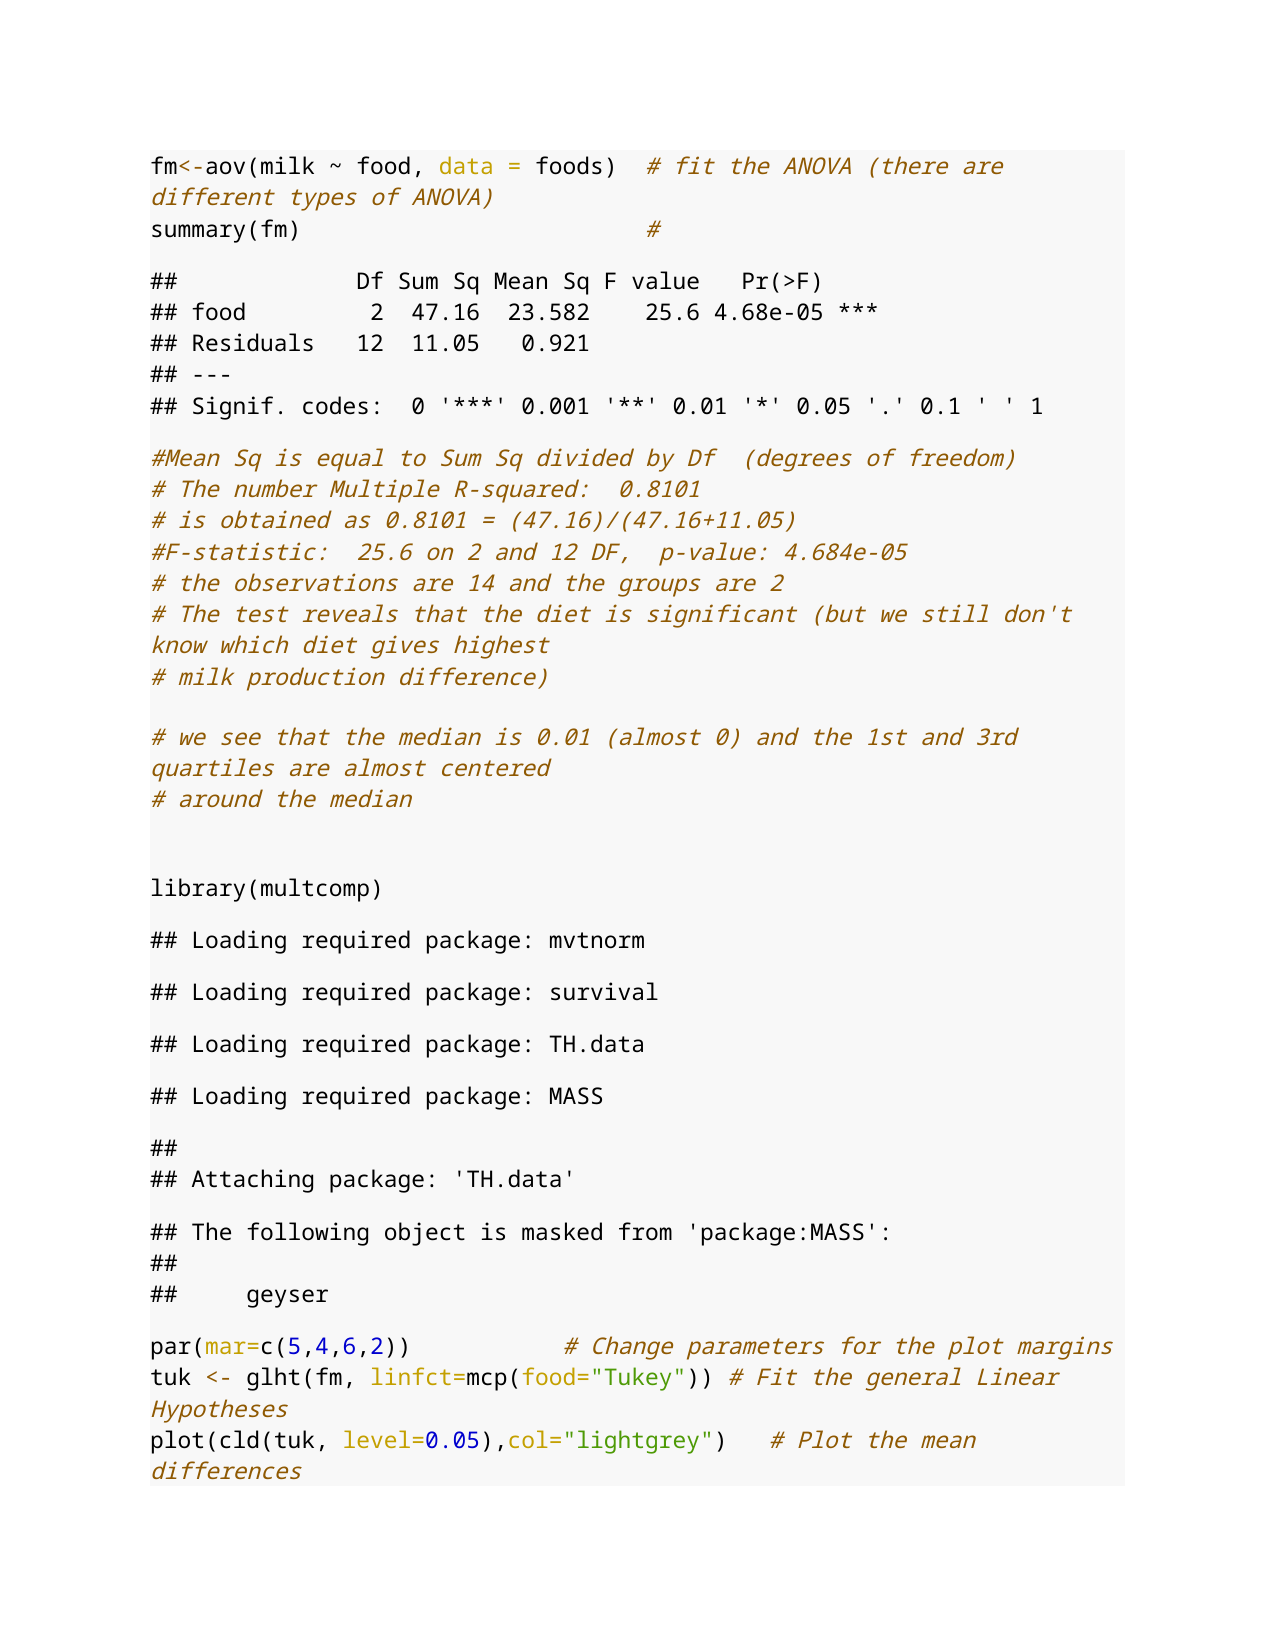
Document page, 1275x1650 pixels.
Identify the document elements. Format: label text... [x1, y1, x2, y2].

text ## Loading required package: survival [150, 976, 1125, 1007]
text ## Loading required package: MASS [150, 1080, 1125, 1111]
text ## ## Attaching package: 'TH.data' [150, 1132, 1125, 1194]
text par(mar=c(5,4,6,2)) # Change parameters for the plot margins tuk <- glht(fm, linfct=mcp(food="Tukey")) # Fit the general Linear Hypotheses plot(cld(tuk, level=0.05),col="lightgrey") # Plot the mean differences [150, 1330, 1125, 1486]
text ## Loading required package: TH.data [150, 1028, 1125, 1059]
text ## Loading required package: mvtnorm [150, 924, 1125, 955]
text fm<-aov(milk ~ food, data = foods) # fit the ANOVA (there are different types of ANOVA) summary(fm) # [150, 150, 1125, 244]
text ## Df Sum Sq Mean Sq F value Pr(>F) ## food 2 47.16 23.582 25.6 4.68e-05 *** ## Residuals 12 11.05 0.921 ## --- ## Signif. codes: 0 '***' 0.001 '**' 0.01 '*' 0.05 '.' 0.1 ' ' 1 [150, 264, 1125, 421]
text #Mean Sq is equal to Sum Sq divided by Df (degrees of freedom) # The number Multiple R-squared: 0.8101 # is obtained as 0.8101 = (47.16)/(47.16+11.05) #F-statistic: 25.6 on 2 and 12 DF, p-value: 4.684e-05 # the observations are 14 and the groups are 2 # The test reveals that the diet is significant (but we still don't know which diet gives highest # milk production difference) # we see that the median is 0.01 (almost 0) and the 1st and 3rd quartiles are almost centered # around the median library(multcomp) [150, 442, 1125, 903]
text ## The following object is masked from 'package:MASS': ## ## geyser [150, 1215, 1125, 1309]
